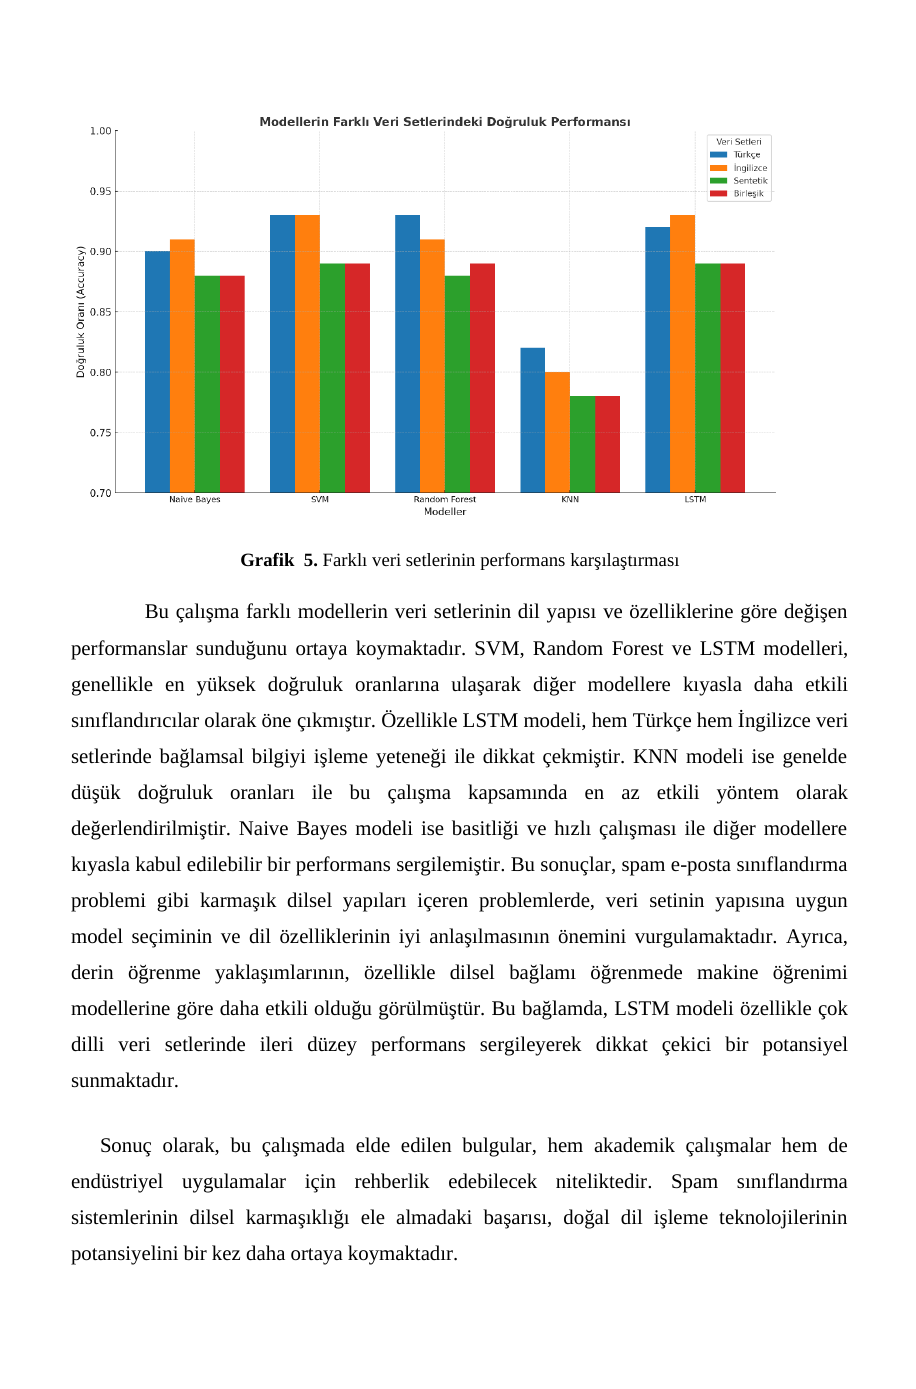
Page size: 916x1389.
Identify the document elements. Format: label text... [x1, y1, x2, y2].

text Grafik 5. Farklı veri setlerinin performans karşılaştırması [71, 549, 849, 570]
picture [70, 110, 781, 523]
text Sonuç olarak, bu çalışmada elde edilen bulgular, hem akademik çalışmalar hem de endüstriyel uygulamalar için rehberlik edebilecek niteliktedir. Spam sınıflandırma sistemlerinin dilsel karmaşıklığı ele almadaki başarısı, doğal dil işleme teknolojilerinin potansiyelini bir kez daha ortaya koymaktadır. [71, 1133, 849, 1265]
text Bu çalışma farklı modellerin veri setlerinin dil yapısı ve özelliklerine göre değişen performanslar sunduğunu ortaya koymaktadır. SVM, Random Forest ve LSTM modelleri, genellikle en yüksek doğruluk oranlarına ulaşarak diğer modellere kıyasla daha etkili sınıflandırıcılar olarak öne çıkmıştır. Özellikle LSTM modeli, hem Türkçe hem İngilizce veri setlerinde bağlamsal bilgiyi işleme yeteneği ile dikkat çekmiştir. KNN modeli ise genelde düşük doğruluk oranları ile bu çalışma kapsamında en az etkili yöntem olarak değerlendirilmiştir. Naive Bayes modeli ise basitliği ve hızlı çalışması ile diğer modellere kıyasla kabul edilebilir bir performans sergilemiştir. Bu sonuçlar, spam e-posta sınıflandırma problemi gibi karmaşık dilsel yapıları içeren problemlerde, veri setinin yapısına uygun model seçiminin ve dil özelliklerinin iyi anlaşılmasının önemini vurgulamaktadır. Ayrıca, derin öğrenme yaklaşımlarının, özellikle dilsel bağlamı öğrenmede makine öğrenimi modellerine göre daha etkili olduğu görülmüştür. Bu bağlamda, LSTM modeli özellikle çok dilli veri setlerinde ileri düzey performans sergileyerek dikkat çekici bir potansiyel sunmaktadır. [71, 599, 849, 1092]
